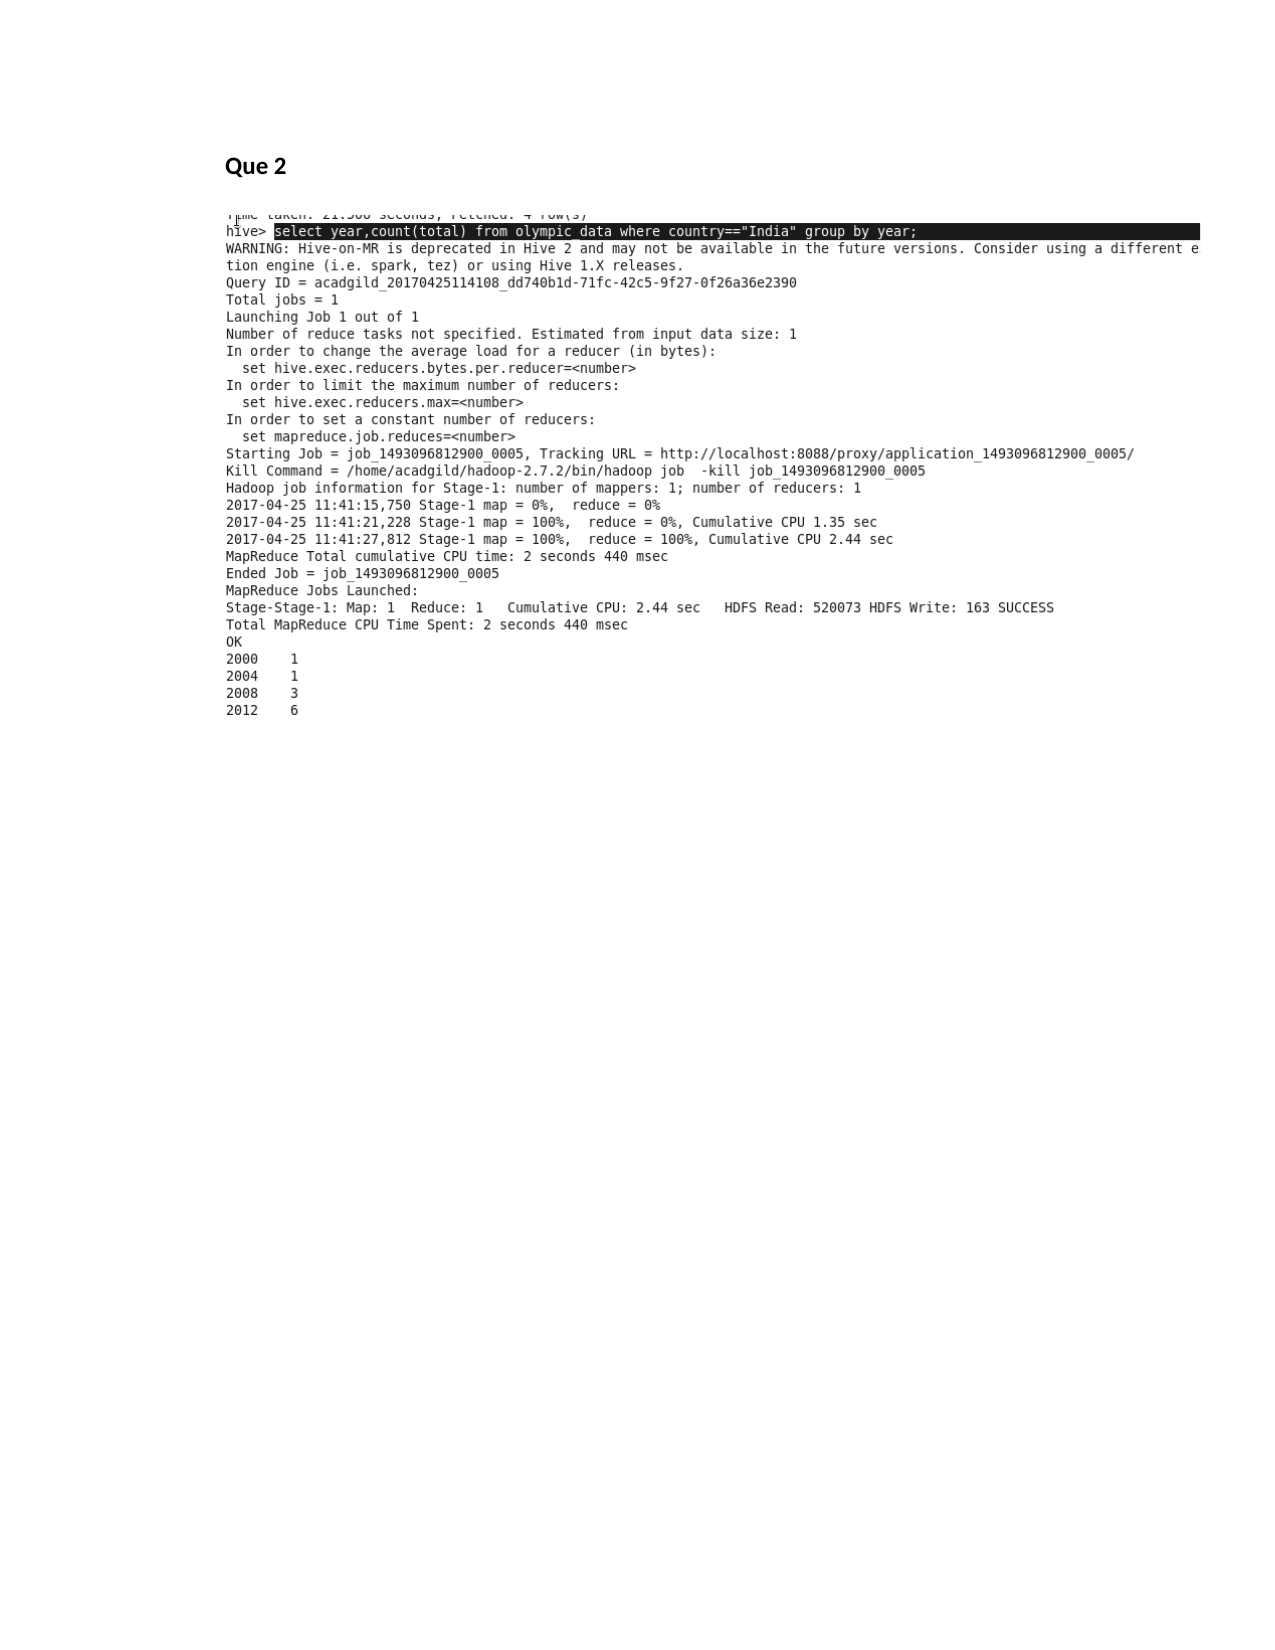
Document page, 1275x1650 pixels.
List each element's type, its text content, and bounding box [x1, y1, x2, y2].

list Que 2 [225, 150, 1125, 181]
picture [225, 215, 1200, 718]
